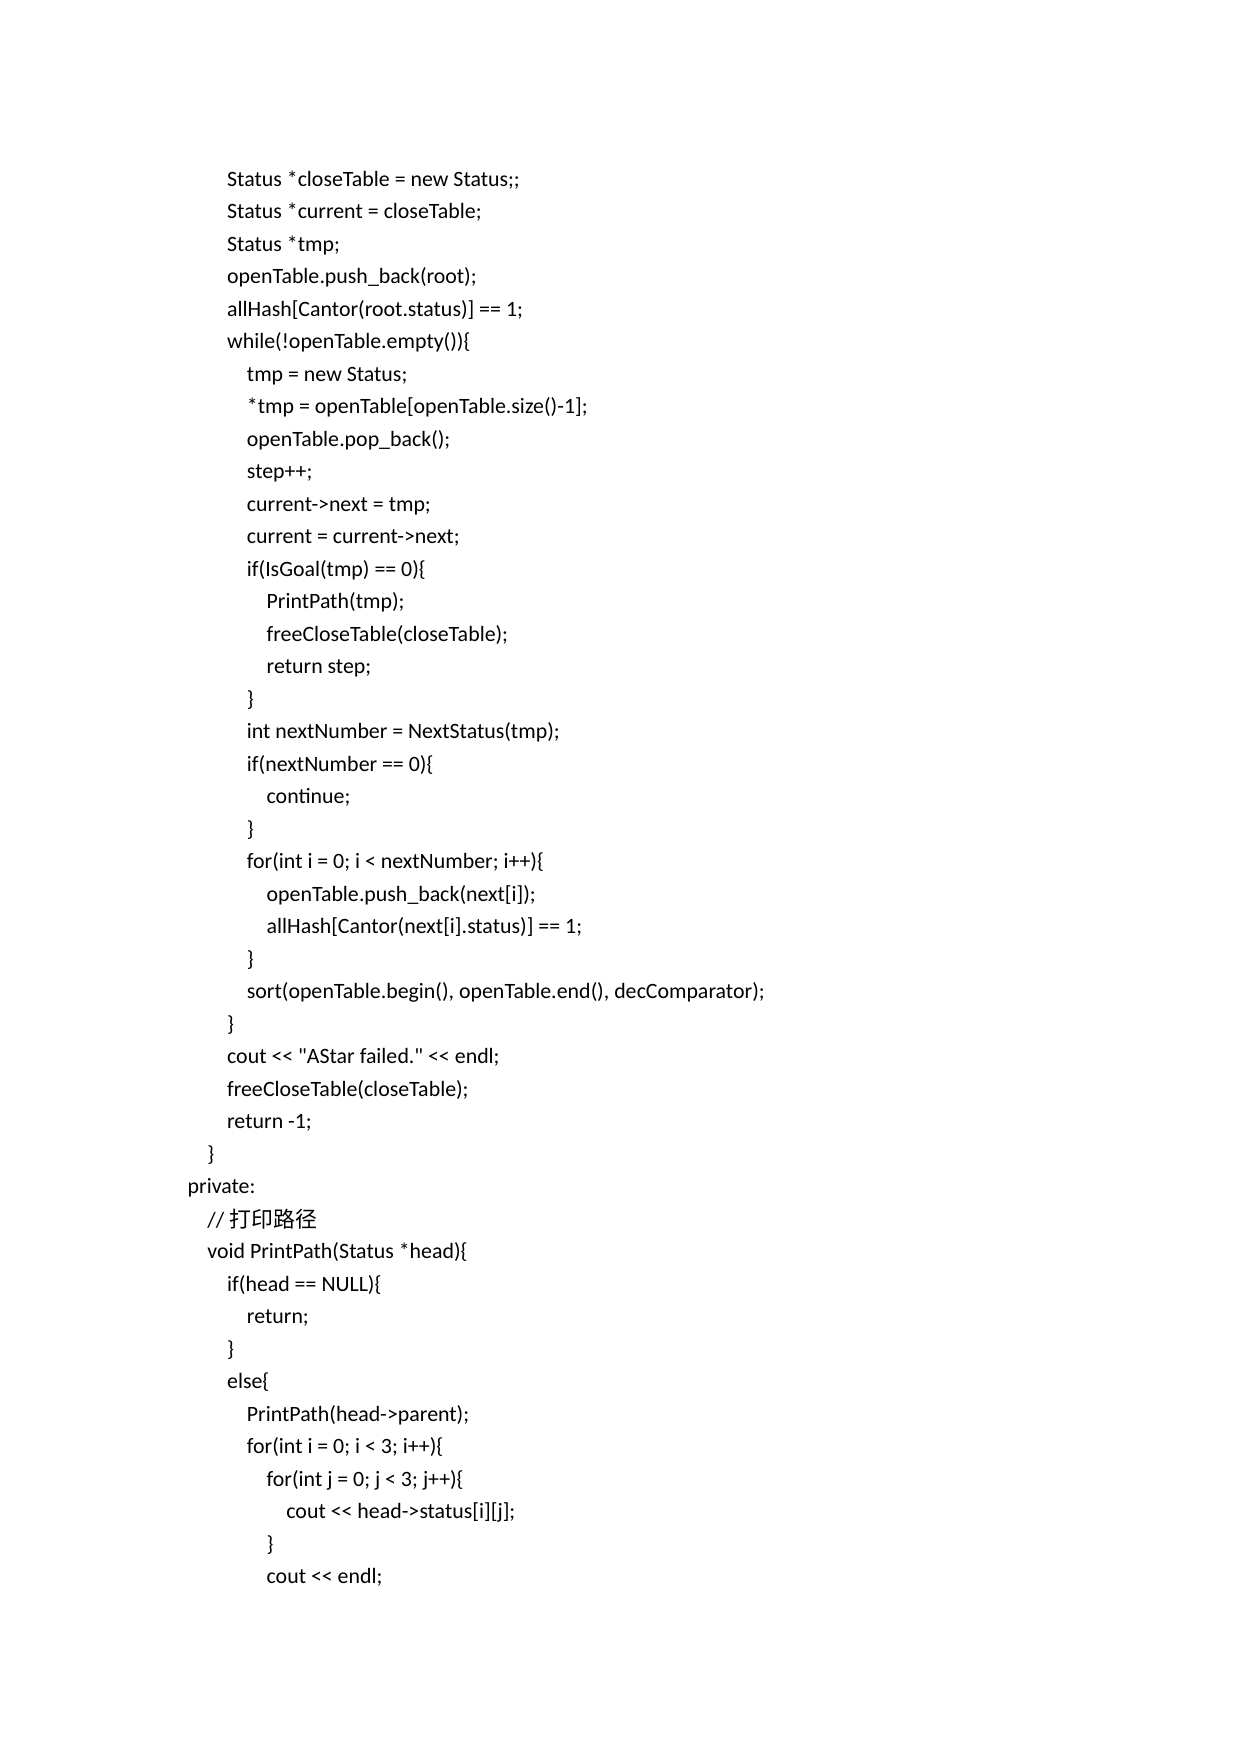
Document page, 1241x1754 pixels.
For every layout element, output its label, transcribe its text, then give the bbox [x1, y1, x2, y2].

text cout << "AStar failed." << endl; [187, 1039, 1053, 1072]
text cout << endl; [187, 1559, 1053, 1592]
text } [187, 1137, 1053, 1169]
text } [187, 942, 1053, 974]
text openTable.push_back(next[i]); [187, 877, 1053, 909]
text step++; [187, 454, 1053, 487]
text freeCloseTable(closeTable); [187, 617, 1053, 649]
text } [187, 812, 1053, 844]
text Status *current = closeTable; [187, 194, 1053, 227]
text if(nextNumber == 0){ [187, 747, 1053, 779]
text return -1; [187, 1104, 1053, 1137]
text } [187, 1007, 1053, 1039]
text sort(openTable.begin(), openTable.end(), decComparator); [187, 974, 1053, 1007]
text PrintPath(tmp); [187, 584, 1053, 617]
text if(IsGoal(tmp) == 0){ [187, 552, 1053, 584]
text for(int j = 0; j < 3; j++){ [187, 1462, 1053, 1494]
text cout << head->status[i][j]; [187, 1494, 1053, 1527]
text return; [187, 1299, 1053, 1332]
text int nextNumber = NextStatus(tmp); [187, 714, 1053, 747]
text else{ [187, 1364, 1053, 1397]
text for(int i = 0; i < 3; i++){ [187, 1429, 1053, 1462]
text for(int i = 0; i < nextNumber; i++){ [187, 844, 1053, 877]
text // 打印路径 [187, 1202, 1053, 1234]
text openTable.push_back(root); [187, 259, 1053, 292]
text } [187, 682, 1053, 714]
text return step; [187, 649, 1053, 682]
text continue; [187, 779, 1053, 812]
text PrintPath(head->parent); [187, 1397, 1053, 1429]
text Status *tmp; [187, 227, 1053, 259]
text allHash[Cantor(next[i].status)] == 1; [187, 909, 1053, 942]
text freeCloseTable(closeTable); [187, 1072, 1053, 1104]
text *tmp = openTable[openTable.size()-1]; [187, 389, 1053, 422]
text Status *closeTable = new Status;; [187, 162, 1053, 194]
text private: [187, 1169, 1053, 1202]
text current->next = tmp; [187, 487, 1053, 519]
text openTable.pop_back(); [187, 422, 1053, 454]
text current = current->next; [187, 519, 1053, 552]
text } [187, 1332, 1053, 1364]
text void PrintPath(Status *head){ [187, 1234, 1053, 1267]
text } [187, 1527, 1053, 1559]
text while(!openTable.empty()){ [187, 324, 1053, 357]
text allHash[Cantor(root.status)] == 1; [187, 292, 1053, 324]
text tmp = new Status; [187, 357, 1053, 389]
text if(head == NULL){ [187, 1267, 1053, 1299]
